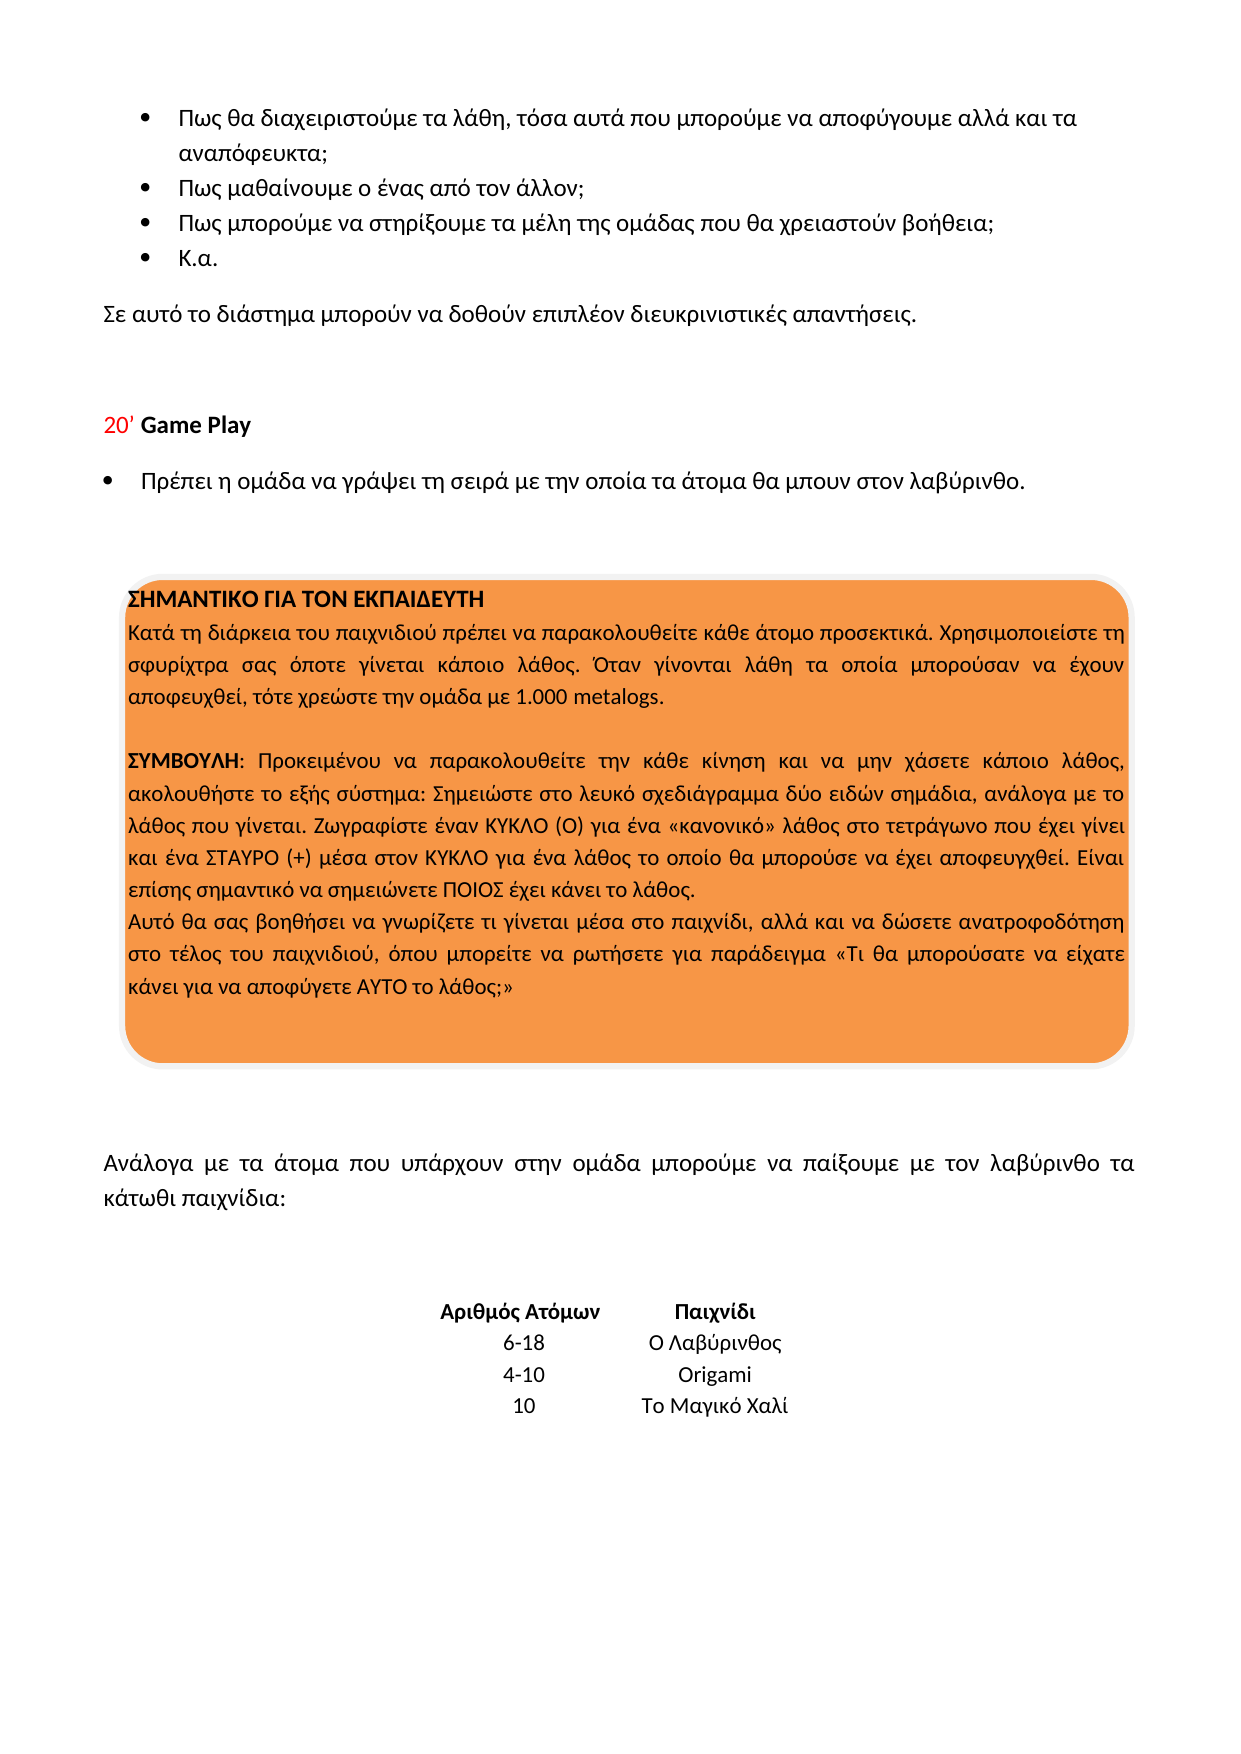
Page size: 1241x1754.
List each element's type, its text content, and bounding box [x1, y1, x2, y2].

table_cell Ο Λαβύρινθος [619, 1325, 811, 1356]
text Ανάλογα με τα άτομα που υπάρχουν στην ομάδα μπορούμε να παίξουμε με τον λαβύρινθο τα κάτωθι παιχνίδια: [103, 1147, 1137, 1213]
list Κ.α. [141, 242, 1137, 272]
table_cell Το Μαγικό Χαλί [619, 1388, 811, 1419]
list Πως μαθαίνουμε ο ένας από τον άλλον; [141, 172, 1137, 202]
table_cell 10 [429, 1388, 618, 1419]
text Σε αυτό το διάστημα μπορούν να δοθούν επιπλέον διευκρινιστικές απαντήσεις. [103, 298, 1137, 328]
list Πρέπει η ομάδα να γράψει τη σειρά με την οποία τα άτομα θα μπουν στον λαβύρινθο. [103, 465, 1137, 496]
table_cell Origami [619, 1356, 811, 1388]
table_cell 6-18 [429, 1325, 618, 1356]
list Πως μπορούμε να στηρίξουμε τα μέλη της ομάδας που θα χρειαστούν βοήθεια; [141, 207, 1137, 237]
table_cell 4-10 [429, 1356, 618, 1388]
table_header Παιχνίδι [619, 1294, 811, 1325]
text 20’ Game Play [103, 409, 1137, 440]
table_header Αριθμός Ατόμων [429, 1294, 618, 1325]
list Πως θα διαχειριστούμε τα λάθη, τόσα αυτά που μπορούμε να αποφύγουμε αλλά και τα αναπόφευκτα; [141, 102, 1137, 167]
